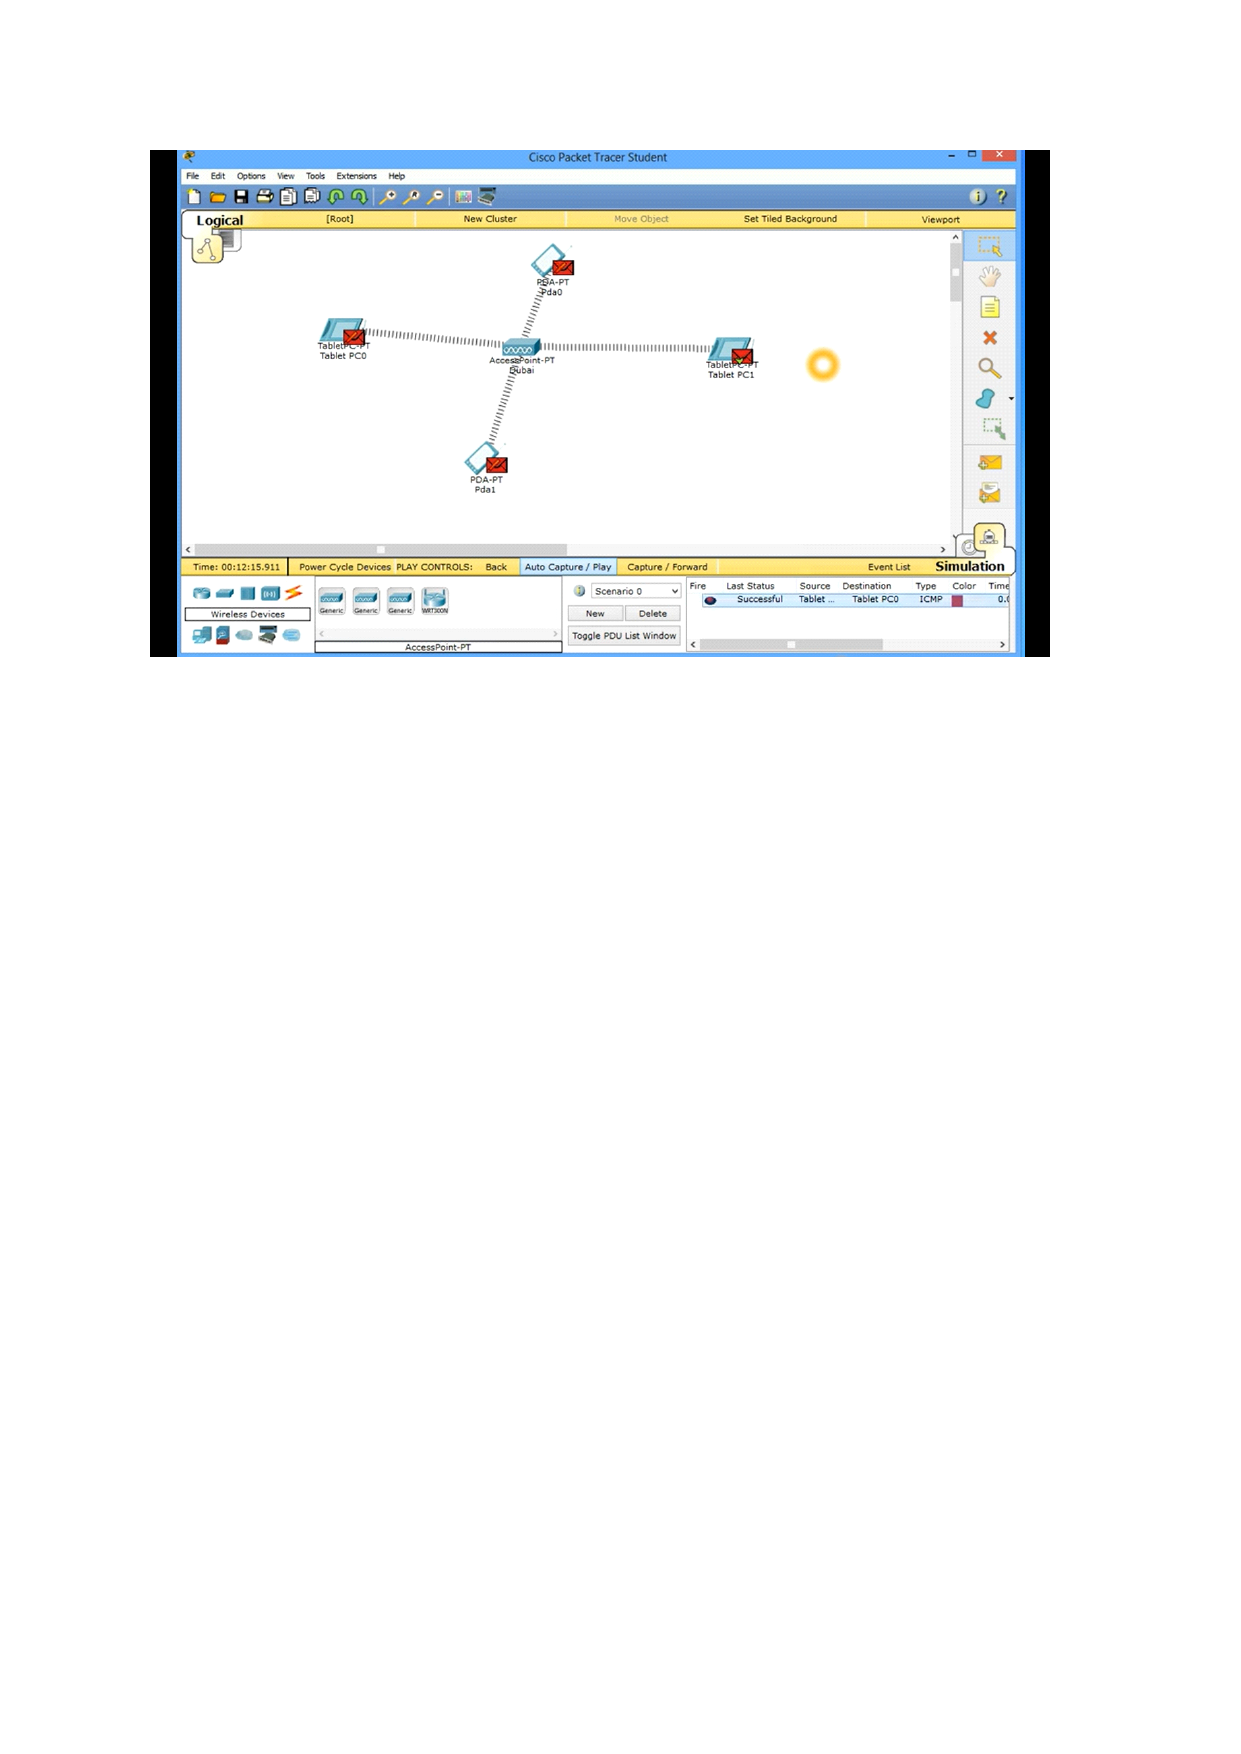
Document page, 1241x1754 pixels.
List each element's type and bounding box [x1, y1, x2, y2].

picture [150, 150, 1050, 657]
